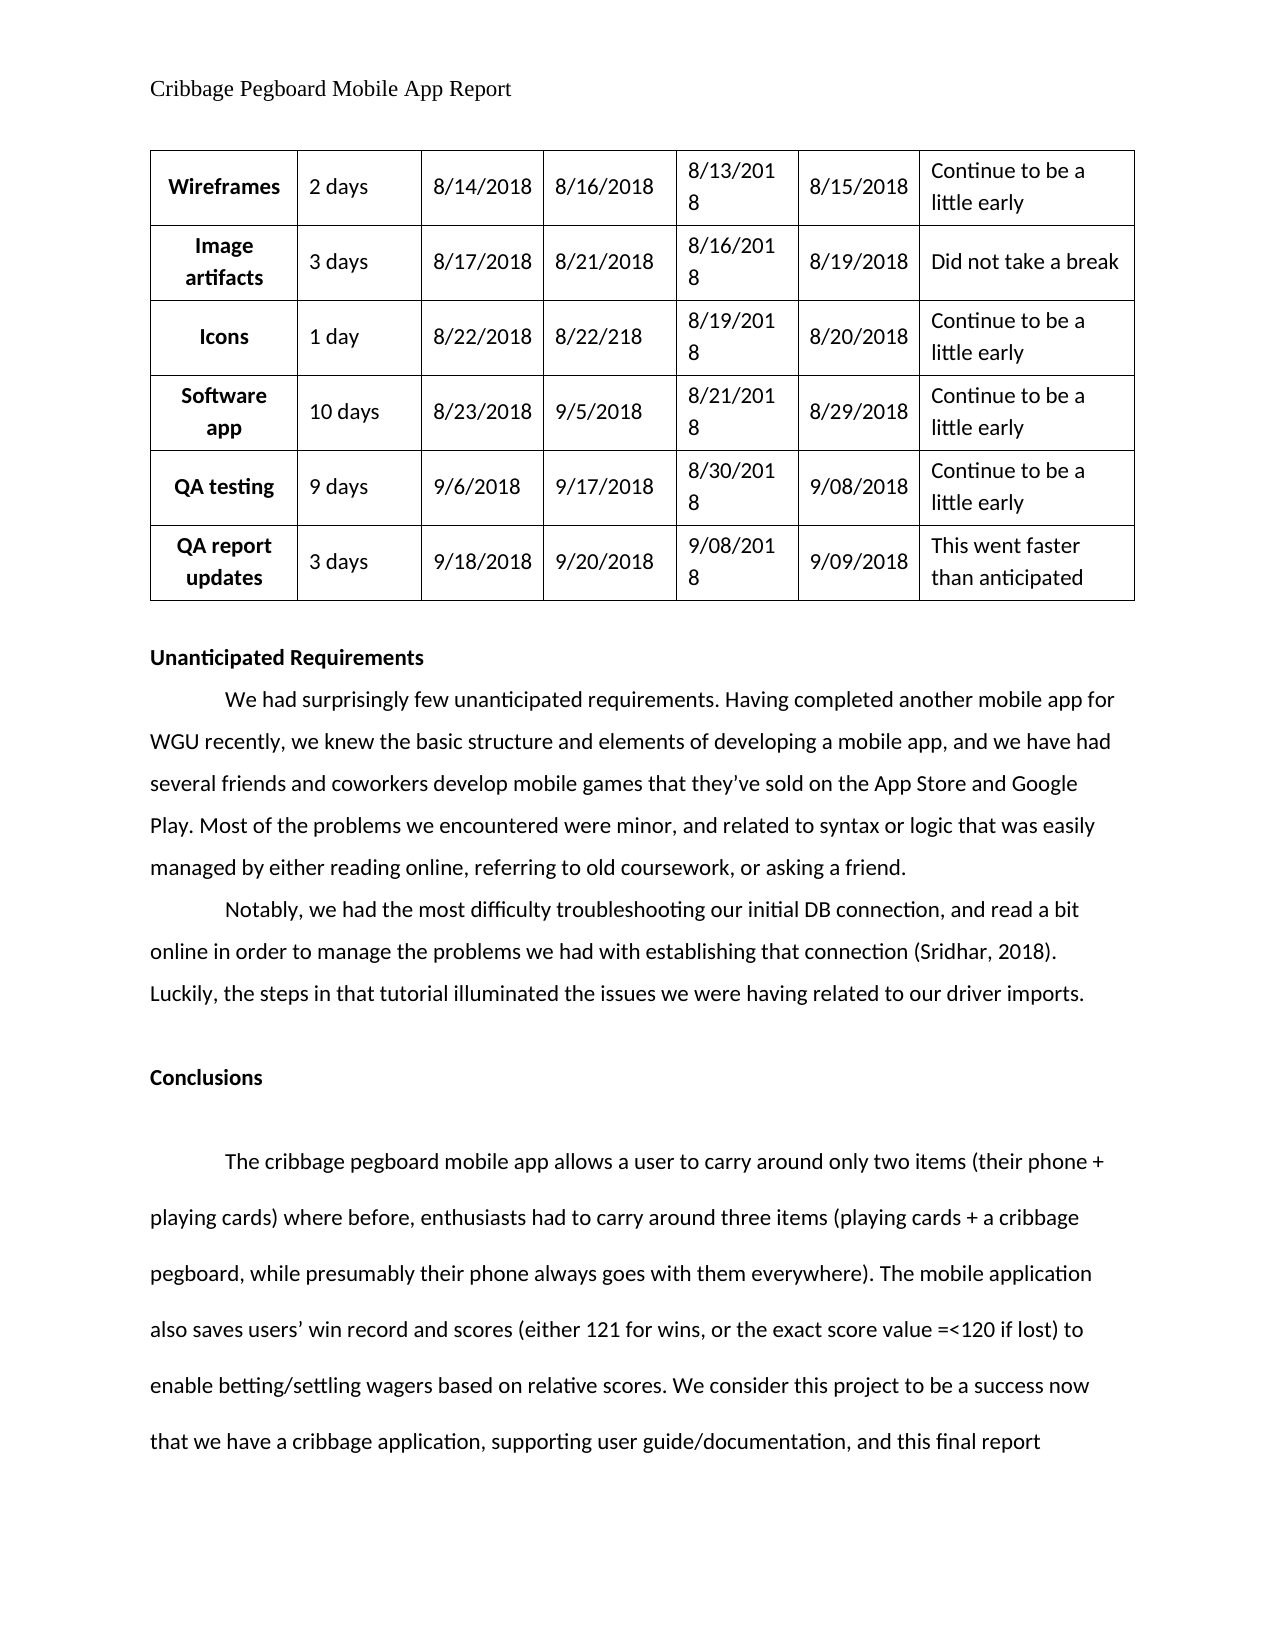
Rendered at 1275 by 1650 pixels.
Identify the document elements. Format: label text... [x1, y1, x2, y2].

table_cell 9/5/2018 [544, 376, 676, 450]
table_cell 8/22/218 [544, 301, 676, 375]
table_cell 8/22/2018 [422, 301, 543, 375]
subtitle Unanticipated Requirements [150, 643, 1125, 671]
table_cell Image artifacts [151, 226, 297, 300]
table_cell 9/18/2018 [422, 526, 543, 600]
table_cell 8/15/2018 [799, 151, 919, 225]
table_cell This went faster than anticipated [920, 526, 1134, 600]
table_cell Continue to be a little early [920, 151, 1134, 225]
table_cell 8/20/2018 [799, 301, 919, 375]
table_cell 9/20/2018 [544, 526, 676, 600]
table_cell Continue to be a little early [920, 376, 1134, 450]
table_cell QA report updates [151, 526, 297, 600]
table_cell 8/19/2018 [677, 301, 798, 375]
table_cell 9/09/2018 [799, 526, 919, 600]
table_cell 9/6/2018 [422, 451, 543, 525]
table_cell 8/16/2018 [544, 151, 676, 225]
table_cell Wireframes [151, 151, 297, 225]
table_cell 8/14/2018 [422, 151, 543, 225]
table_cell 10 days [298, 376, 421, 450]
table_cell QA testing [151, 451, 297, 525]
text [150, 1147, 1125, 1455]
table_cell 3 days [298, 226, 421, 300]
table_cell Icons [151, 301, 297, 375]
table_cell 8/16/2018 [677, 226, 798, 300]
table_cell Did not take a break [920, 226, 1134, 300]
text We had surprisingly few unanticipated requirements. Having completed another mobile app for WGU recently, we knew the basic structure and elements of developing a mobile app, and we have had several friends and coworkers develop mobile games that they’ve sold on the App Store and Google Play. Most of the problems we encountered were minor, and related to syntax or logic that was easily managed by either reading online, referring to old coursework, or asking a friend. [150, 685, 1125, 881]
table_cell 9 days [298, 451, 421, 525]
table_cell 8/13/2018 [677, 151, 798, 225]
table_cell 9/08/2018 [677, 526, 798, 600]
table_cell 1 day [298, 301, 421, 375]
table_cell 8/21/2018 [544, 226, 676, 300]
table_cell 2 days [298, 151, 421, 225]
table_cell 8/29/2018 [799, 376, 919, 450]
table_cell Software app [151, 376, 297, 450]
table_cell 8/19/2018 [799, 226, 919, 300]
table_cell Continue to be a little early [920, 451, 1134, 525]
table_cell 8/17/2018 [422, 226, 543, 300]
table_cell 8/30/2018 [677, 451, 798, 525]
table_cell 8/23/2018 [422, 376, 543, 450]
table_cell 9/17/2018 [544, 451, 676, 525]
table_cell Continue to be a little early [920, 301, 1134, 375]
subtitle Conclusions [150, 1063, 1125, 1091]
table_cell 8/21/2018 [677, 376, 798, 450]
text Notably, we had the most difficulty troubleshooting our initial DB connection, and read a bit online in order to manage the problems we had with establishing that connection (Sridhar, 2018). Luckily, the steps in that tutorial illuminated the issues we were having related to our driver imports. [150, 895, 1125, 1007]
table_cell 9/08/2018 [799, 451, 919, 525]
table_cell 3 days [298, 526, 421, 600]
